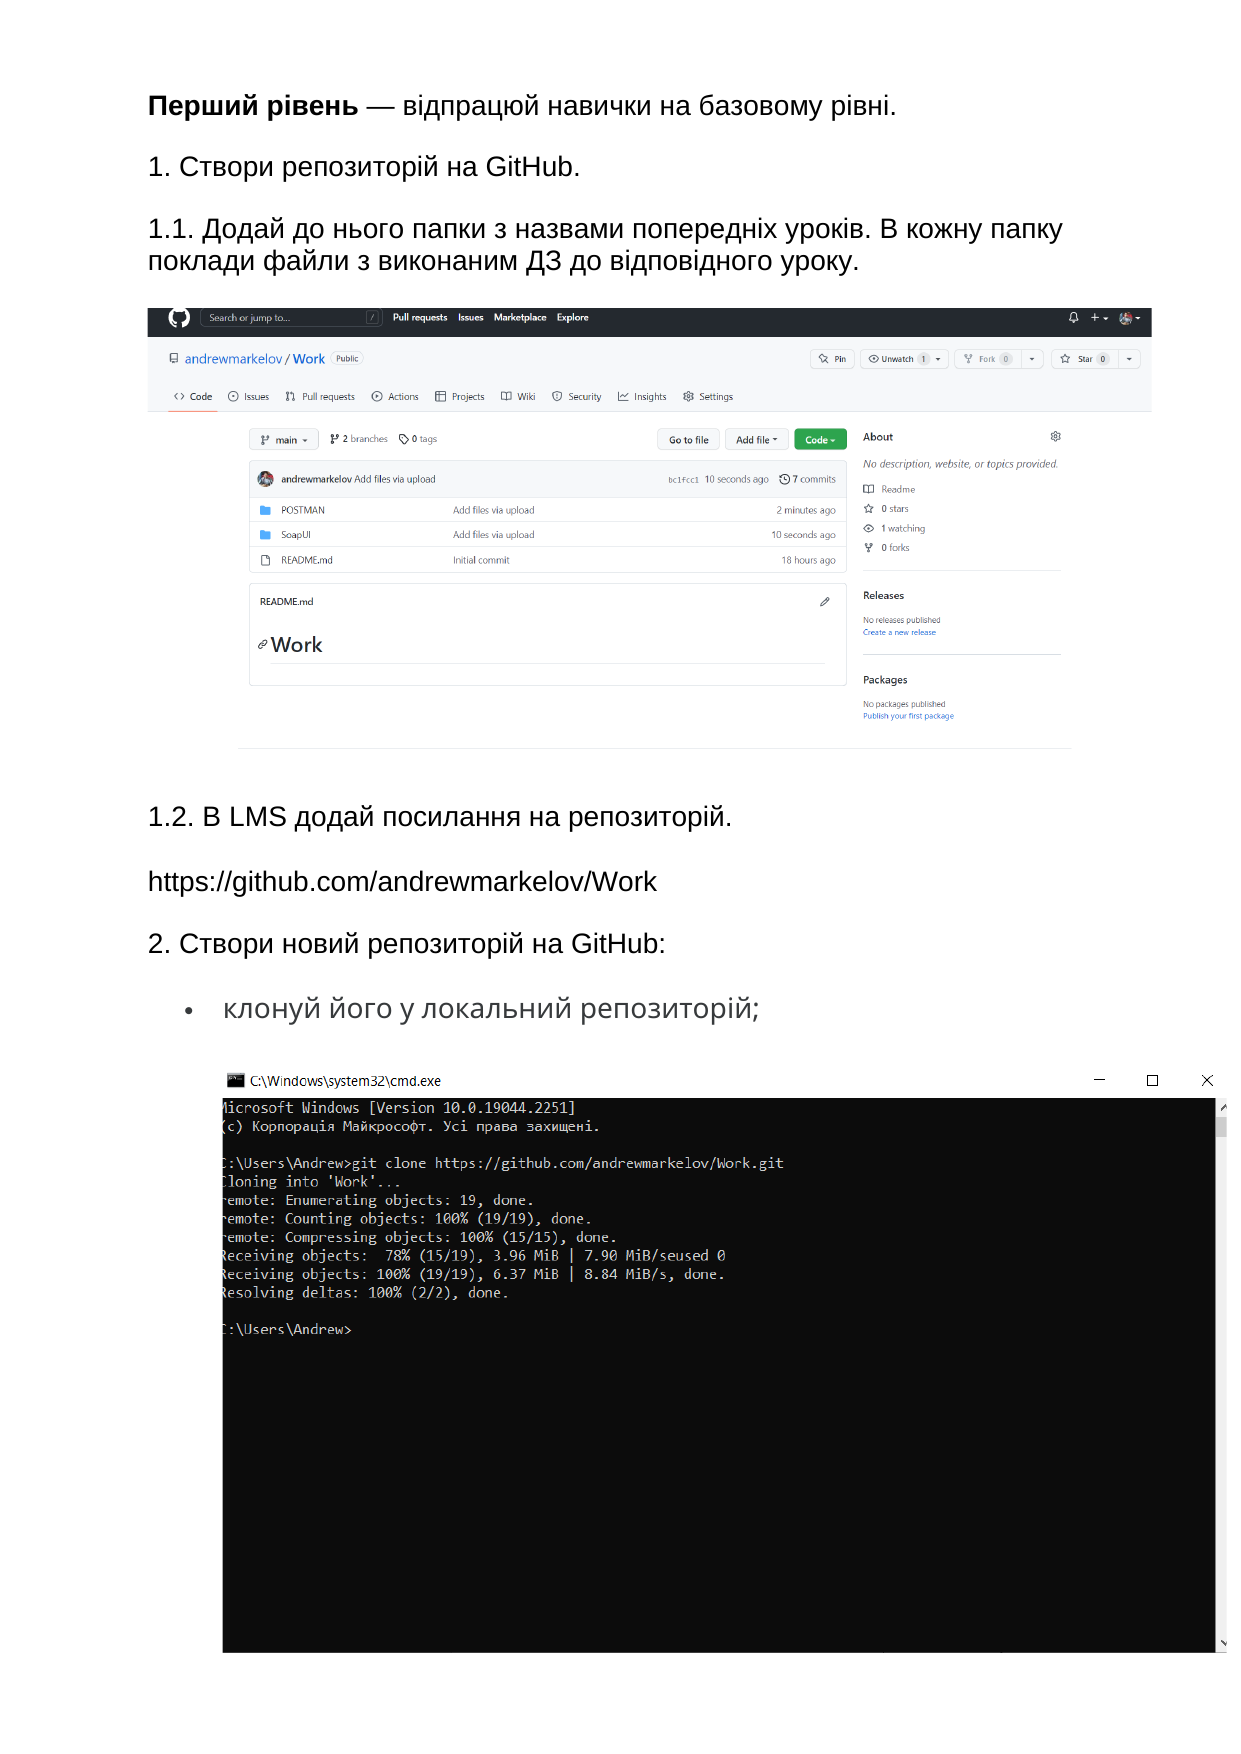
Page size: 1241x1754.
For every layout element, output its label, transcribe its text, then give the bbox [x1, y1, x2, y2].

text 1.1. Додай до нього папки з назвами попередніх уроків. В кожну папку поклади файли з виконаним ДЗ до відповідного уроку. [148, 212, 1152, 308]
text Перший рівень — відпрацюй навички на базовому рівні. [148, 88, 1152, 121]
text 1.2. В LMS додай посилання на репозиторій. https://github.com/andrewmarkelov/Work [148, 800, 1152, 897]
picture [147, 308, 1152, 772]
text 2. Створи новий репозиторій на GitHub: [148, 927, 1152, 959]
text 1. Створи репозиторій на GitHub. [148, 150, 1152, 182]
picture [222, 1065, 1227, 1653]
